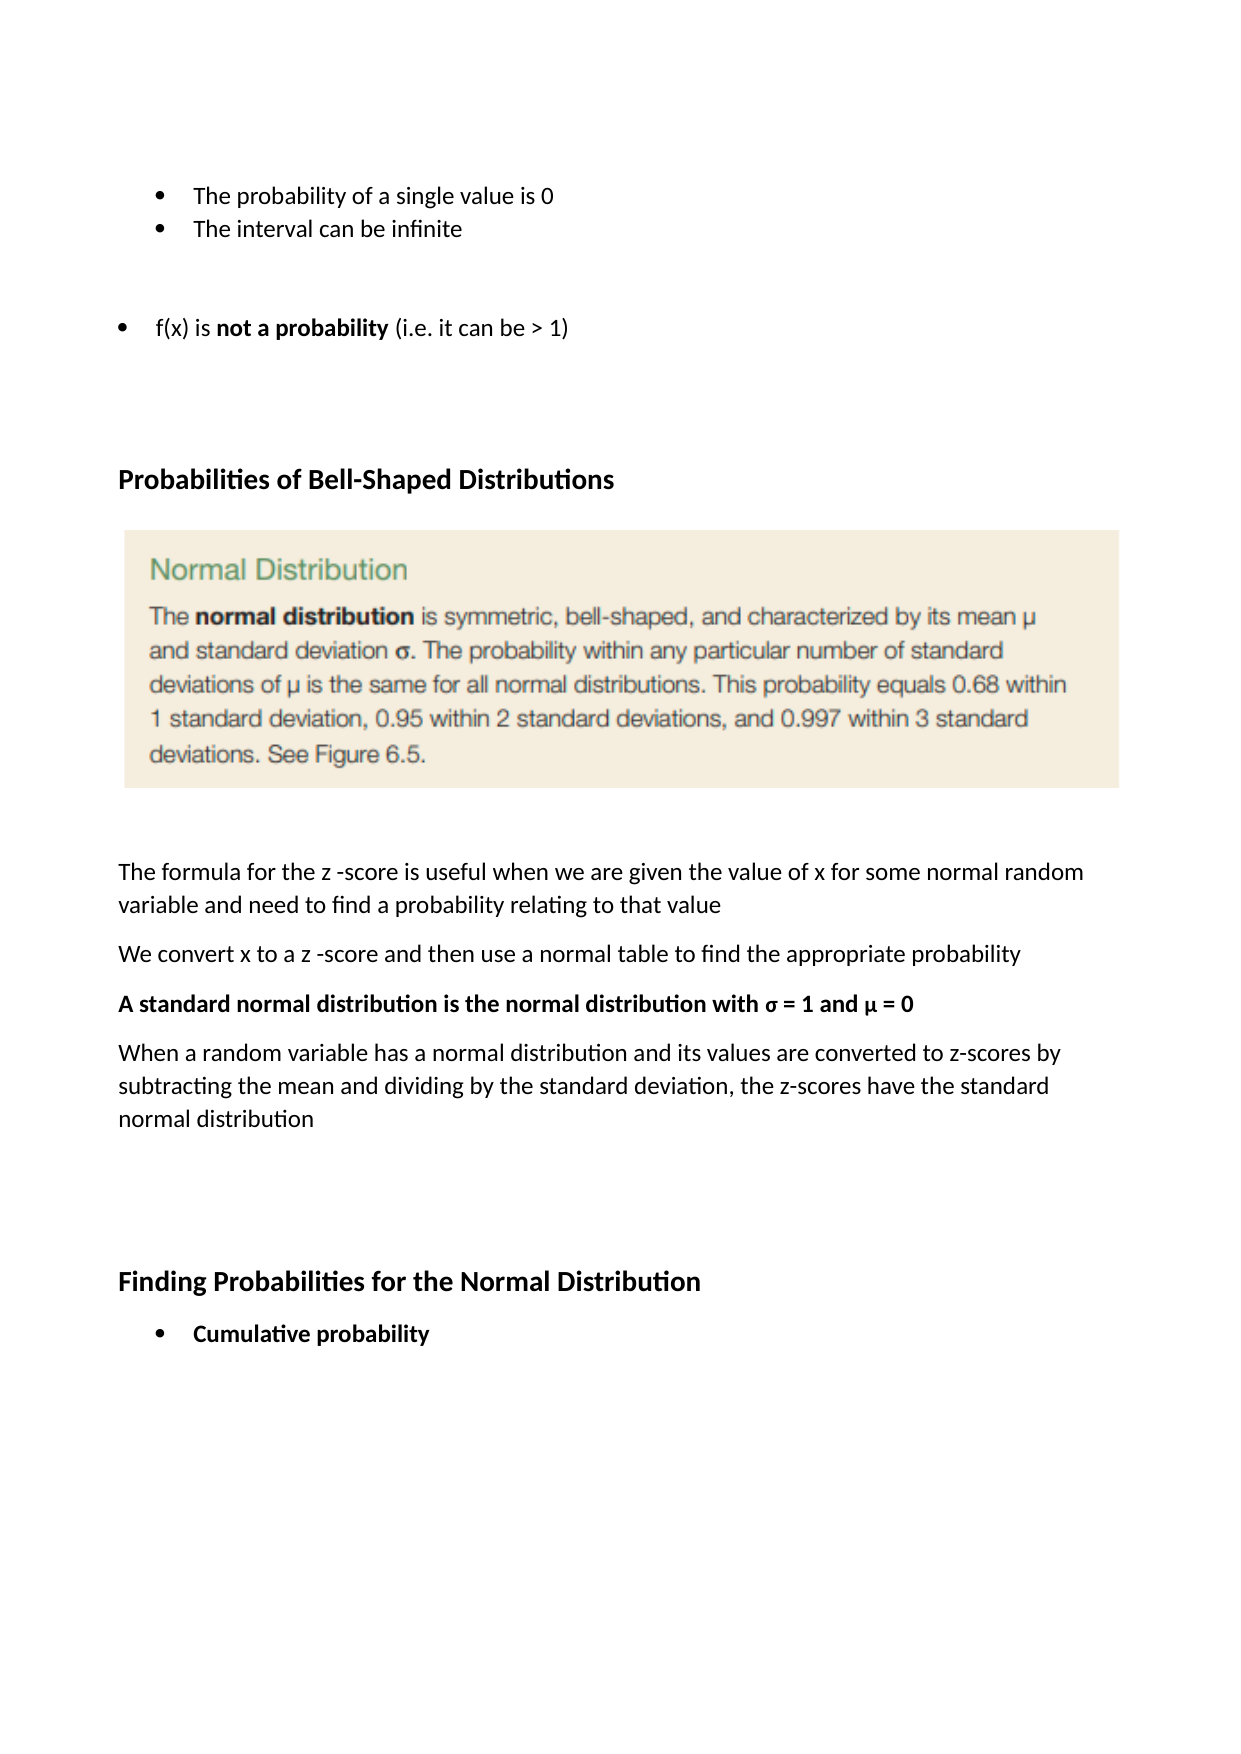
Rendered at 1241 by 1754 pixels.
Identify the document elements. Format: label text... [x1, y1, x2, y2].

text The formula for the z -score is useful when we are given the value of x for some normal random variable and need to find a probability relating to that value [118, 856, 1122, 919]
picture [123, 530, 1123, 788]
list The interval can be infinite [156, 213, 1122, 244]
text A standard normal distribution is the normal distribution with σ = 1 and μ = 0 [118, 988, 1122, 1018]
list Cumulative probability [156, 1318, 1122, 1349]
list f(x) is not a probability (i.e. it can be > 1) [118, 313, 1122, 343]
text Probabilities of Bell-Shaped Distributions [118, 461, 1122, 497]
text When a random variable has a normal distribution and its values are converted to z-scores by subtracting the mean and dividing by the standard deviation, the z-scores have the standard normal distribution [118, 1038, 1122, 1134]
text Finding Probabilities for the Normal Distribution [118, 1263, 1122, 1299]
list The probability of a single value is 0 [156, 181, 1122, 211]
text We convert x to a z -score and then use a normal table to find the appropriate probability [118, 938, 1122, 969]
